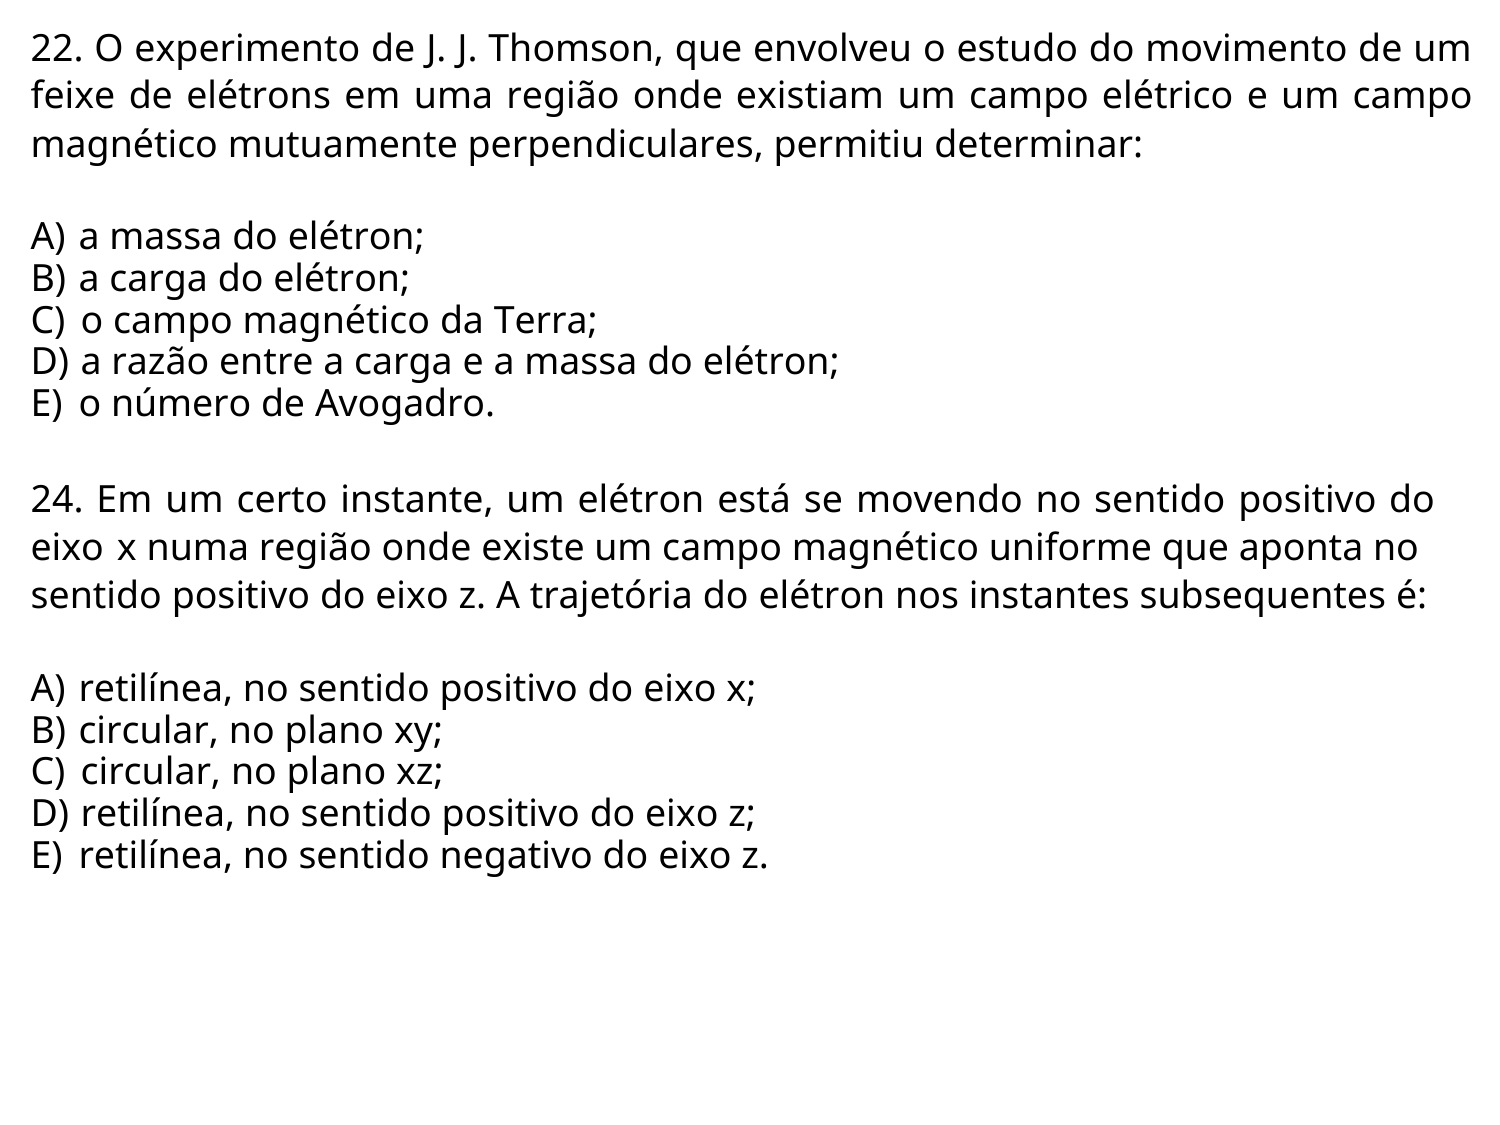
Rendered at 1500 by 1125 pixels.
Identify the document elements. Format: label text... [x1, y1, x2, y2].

list a carga do elétron; [30, 258, 1485, 300]
list retilínea, no sentido negativo do eixo z. [30, 834, 1485, 877]
list retilínea, no sentido positivo do eixo z; [30, 793, 1485, 834]
list o número de Avogadro. [30, 383, 1485, 425]
text 24. Em um certo instante, um elétron está se movendo no sentido positivo do eixo x numa região onde existe um campo magnético uniforme que aponta no sentido positivo do eixo z. A trajetória do elétron nos instantes subsequentes é: [30, 474, 1473, 619]
text 22. O experimento de J. J. Thomson, que envolveu o estudo do movimento de um feixe de elétrons em uma região onde existiam um campo elétrico e um campo magnético mutuamente perpendiculares, permitiu determinar: [30, 23, 1473, 168]
list circular, no plano xy; [30, 710, 1485, 751]
list retilínea, no sentido positivo do eixo x; [30, 667, 1485, 710]
list o campo magnético da Terra; [30, 300, 1485, 341]
list a massa do elétron; [30, 216, 1485, 258]
list a razão entre a carga e a massa do elétron; [30, 341, 1485, 383]
list circular, no plano xz; [30, 751, 1485, 793]
